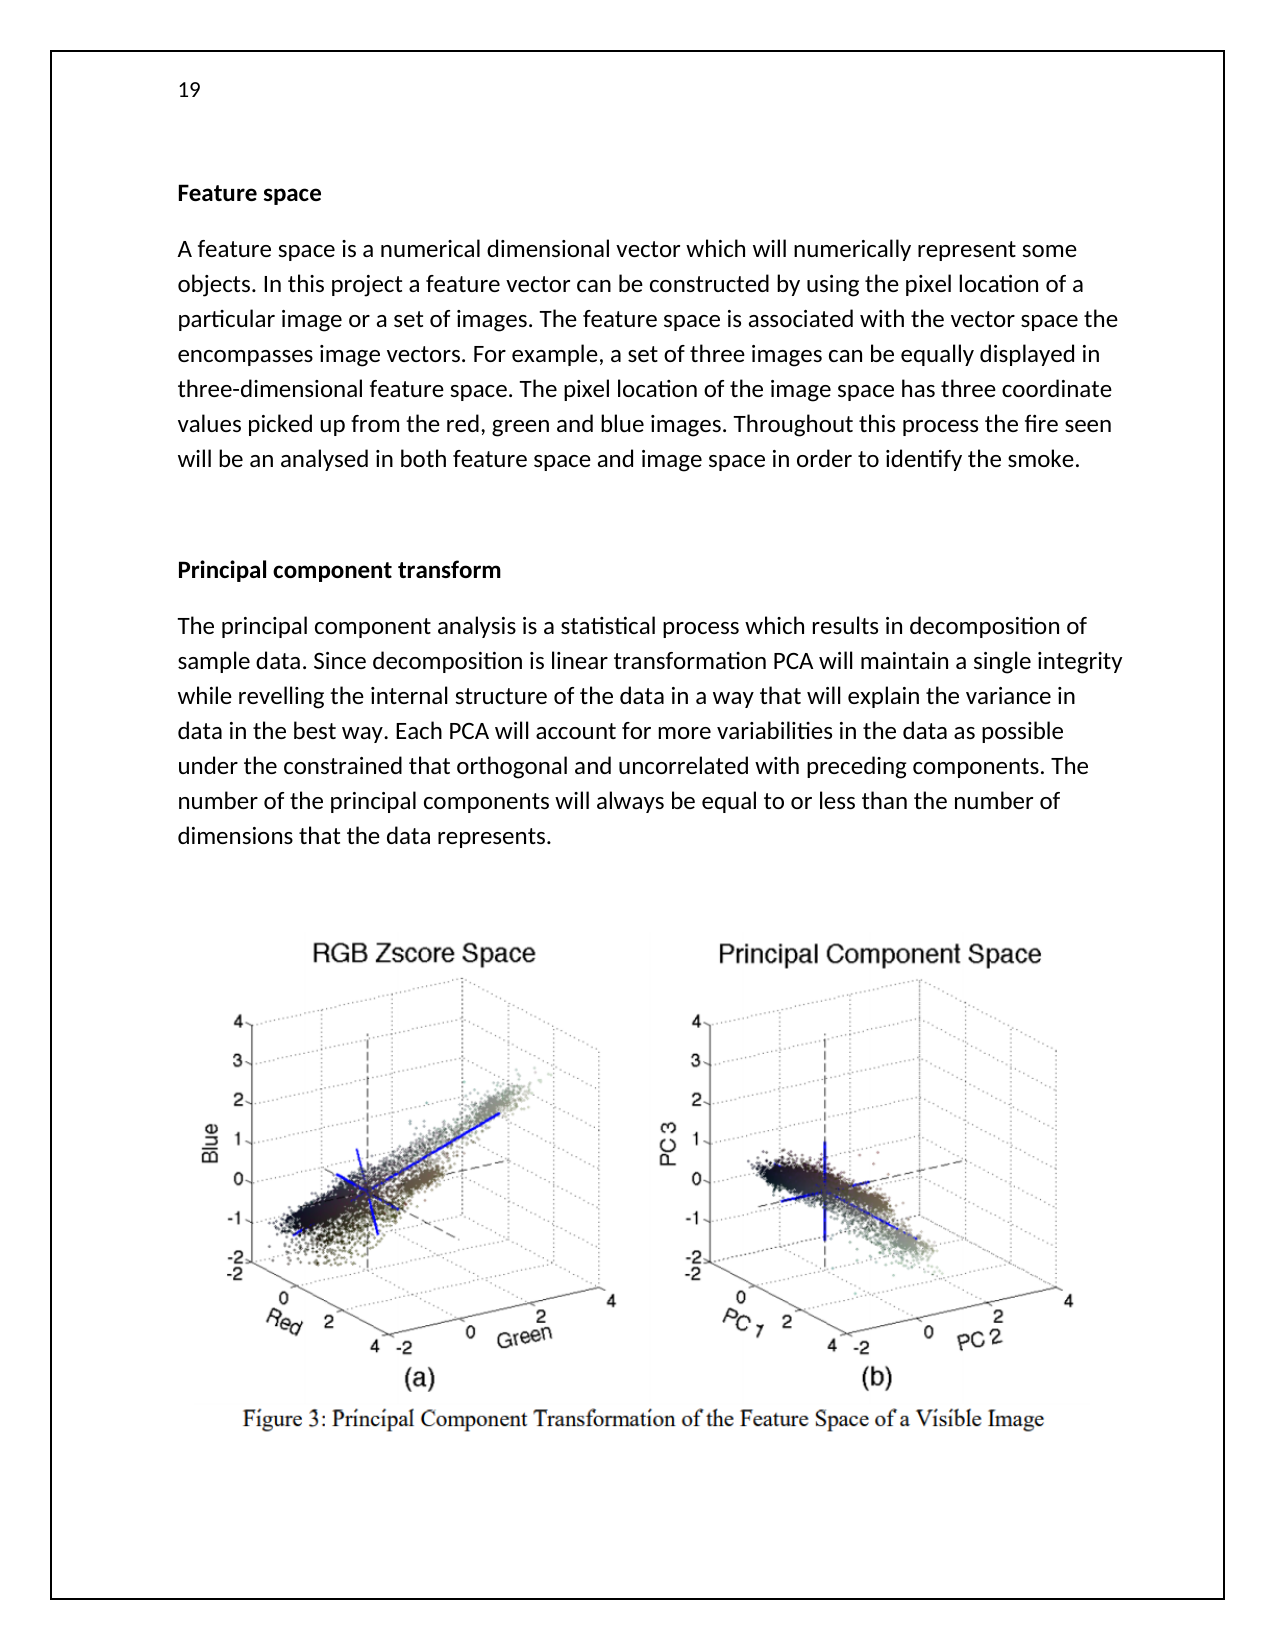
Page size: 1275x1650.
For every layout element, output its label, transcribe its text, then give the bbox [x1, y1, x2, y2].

text Principal component transform [177, 555, 1127, 585]
text The principal component analysis is a statistical process which results in decomposition of sample data. Since decomposition is linear transformation PCA will maintain a single integrity while revelling the internal structure of the data in a way that will explain the variance in data in the best way. Each PCA will account for more variabilities in the data as possible under the constrained that orthogonal and uncorrelated with preceding components. The number of the principal components will always be equal to or less than the number of dimensions that the data represents. [177, 611, 1127, 851]
text Feature space [177, 177, 1127, 208]
text A feature space is a numerical dimensional vector which will numerically represent some objects. In this project a feature vector can be constructed by using the pixel location of a particular image or a set of images. The feature space is associated with the vector space the encompasses image vectors. For example, a set of three images can be equally displayed in three-dimensional feature space. The pixel location of the image space has three coordinate values picked up from the red, green and blue images. Throughout this process the fire seen will be an analysed in both feature space and image space in order to identify the smoke. [177, 233, 1127, 473]
picture [177, 932, 1090, 1446]
